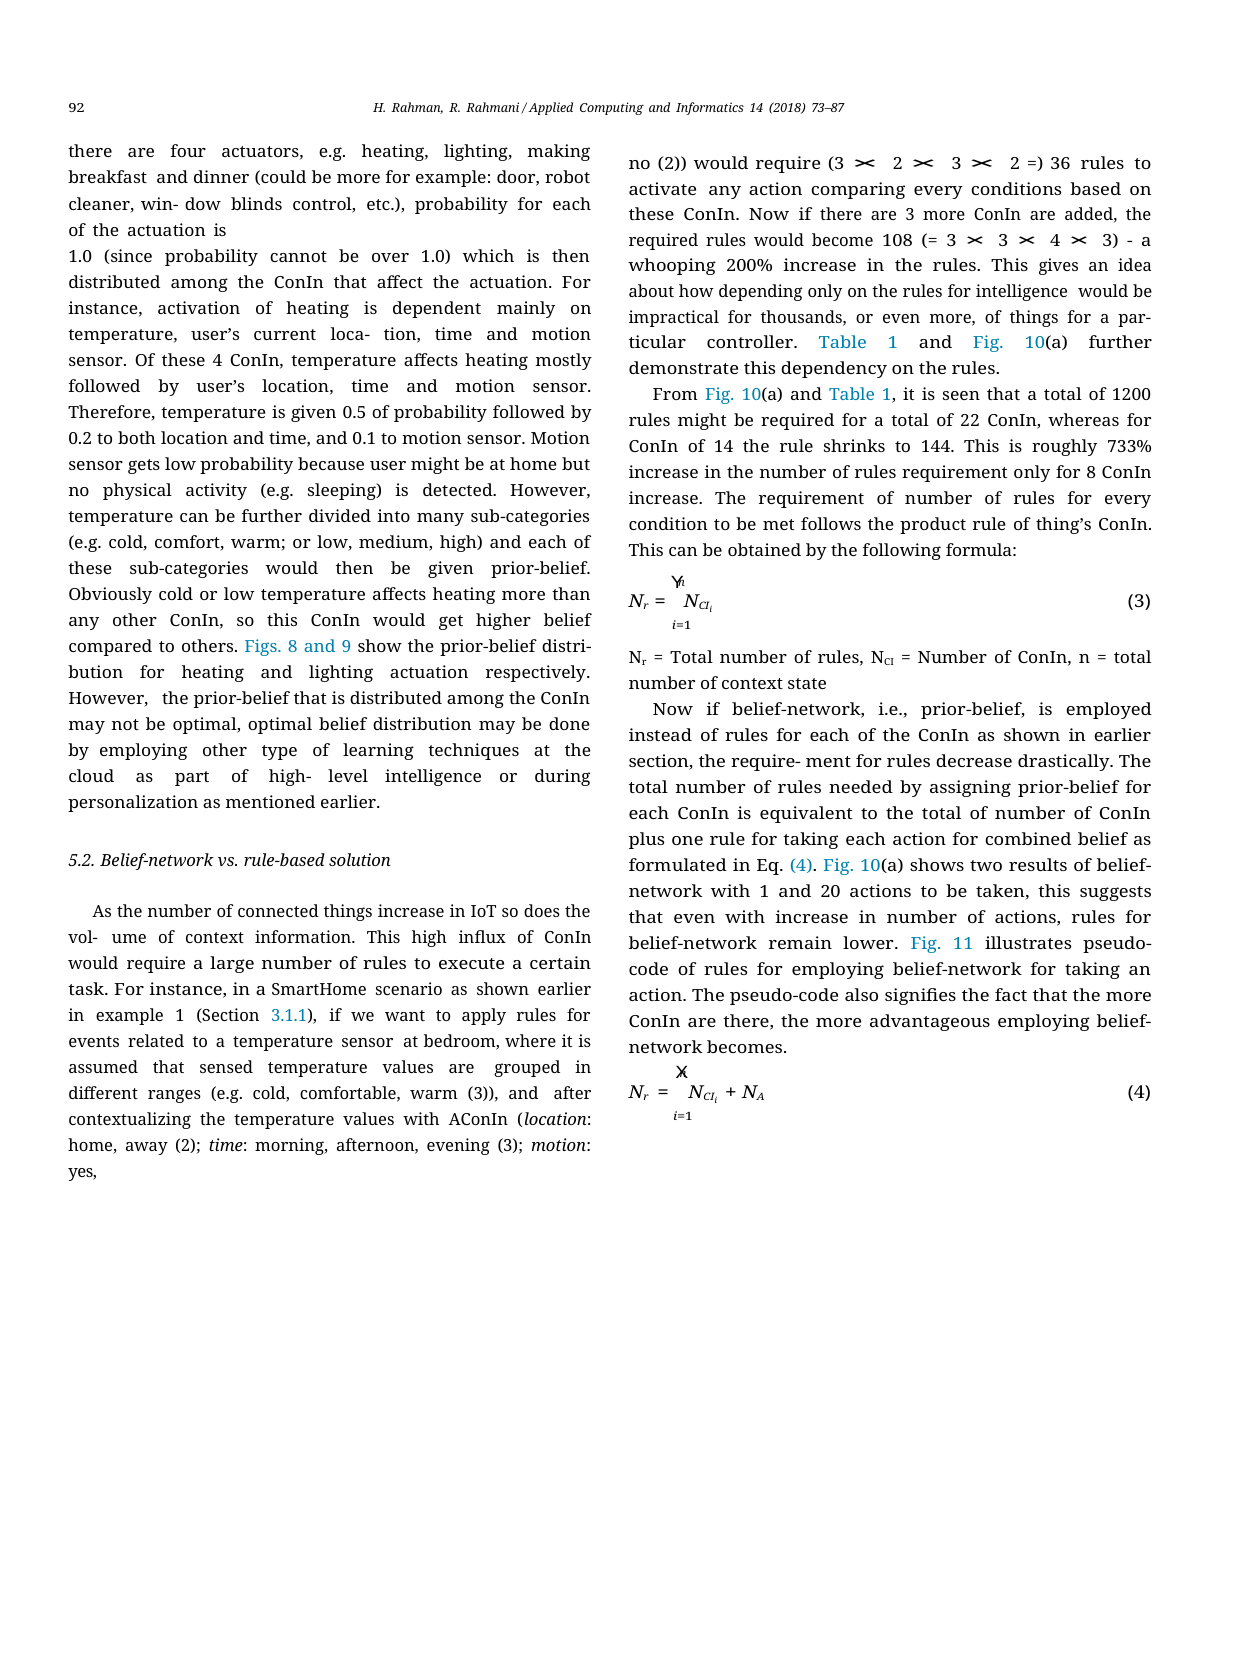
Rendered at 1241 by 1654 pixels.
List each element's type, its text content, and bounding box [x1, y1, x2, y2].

text Nr = Total number of rules, NCI = Number of ConIn, n = total number of context state [628, 645, 1152, 694]
picture [720, 396, 727, 404]
text i=1 [673, 1108, 1184, 1124]
text 1.0 (since probability cannot be over 1.0) which is then distributed among the ConIn that affect the actuation. For instance, activation of heating is dependent mainly on temperature, user’s current loca- tion, time and motion sensor. Of these 4 ConIn, temperature affects heating mostly followed by user’s location, time and motion sensor. Therefore, temperature is given 0.5 of probability followed by 0.2 to both location and time, and 0.1 to motion sensor. Motion sensor gets low probability because user might be at home but no physical activity (e.g. sleeping) is detected. However, temperature can be further divided into many sub-categories (e.g. cold, comfort, warm; or low, medium, high) and each of these sub-categories would then be given prior-belief. Obviously cold or low temperature affects heating more than any other ConIn, so this ConIn would get higher belief compared to others. Figs. 8 and 9 show the prior-belief distri- bution for heating and lighting actuation respectively. However, the prior-belief that is distributed among the ConIn may not be optimal, optimal belief distribution may be done by employing other type of learning techniques at the cloud as part of high- level intelligence or during personalization as mentioned earlier. [68, 244, 591, 814]
text Nr = XNCIi + NA (4) [628, 1062, 1184, 1106]
text From Fig. 10(a) and Table 1, it is seen that a total of 1200 rules might be required for a total of 22 ConIn, whereas for ConIn of 14 the rule shrinks to 144. This is roughly 733% increase in the number of rules requirement only for 8 ConIn increase. The requirement of number of rules for every condition to be met follows the product rule of thing’s ConIn. This can be obtained by the following formula: [628, 383, 1152, 562]
picture [839, 868, 846, 875]
picture [795, 860, 801, 868]
text As the number of connected things increase in IoT so does the vol- ume of context information. This high influx of ConIn would require a large number of rules to execute a certain task. For instance, in a SmartHome scenario as shown earlier in example 1 (Section 3.1.1), if we want to apply rules for events related to a temperature sensor at bedroom, where it is assumed that sensed temperature values are grouped in different ranges (e.g. cold, comfortable, warm (3)), and after contextualizing the temperature values with AConIn (location: home, away (2); time: morning, afternoon, evening (3); motion: yes, [68, 899, 591, 1183]
picture [953, 937, 957, 947]
text i=1 [672, 617, 1184, 633]
text there are four actuators, e.g. heating, lighting, making breakfast and dinner (could be more for example: door, robot cleaner, win- dow blinds control, etc.), probability for each of the actuation is [68, 140, 591, 241]
list Belief-network vs. rule-based solution [68, 848, 595, 871]
text Nr = YNCIi (3) [628, 571, 1184, 615]
text no (2)) would require (3 × 2 × 3 × 2 =) 36 rules to activate any action comparing every conditions based on these ConIn. Now if there are 3 more ConIn are added, the required rules would become 108 (= 3 × 3 × 4 × 3) - a whooping 200% increase in the rules. This gives an idea about how depending only on the rules for intelligence would be impractical for thousands, or even more, of things for a par- ticular controller. Table 1 and Fig. 10(a) further demonstrate this dependency on the rules. [628, 152, 1152, 379]
text Now if belief-network, i.e., prior-belief, is employed instead of rules for each of the ConIn as shown in earlier section, the require- ment for rules decrease drastically. The total number of rules needed by assigning prior-belief for each ConIn is equivalent to the total of number of ConIn plus one rule for taking each action for combined belief as formulated in Eq. (4). Fig. 10(a) shows two results of belief-network with 1 and 20 actions to be taken, this suggests that even with increase in number of actions, rules for belief-network remain lower. Fig. 11 illustrates pseudo-code of rules for employing belief-network for taking an action. The pseudo-code also signifies the fact that the more ConIn are there, the more advantageous employing belief-network becomes. [628, 697, 1152, 1058]
